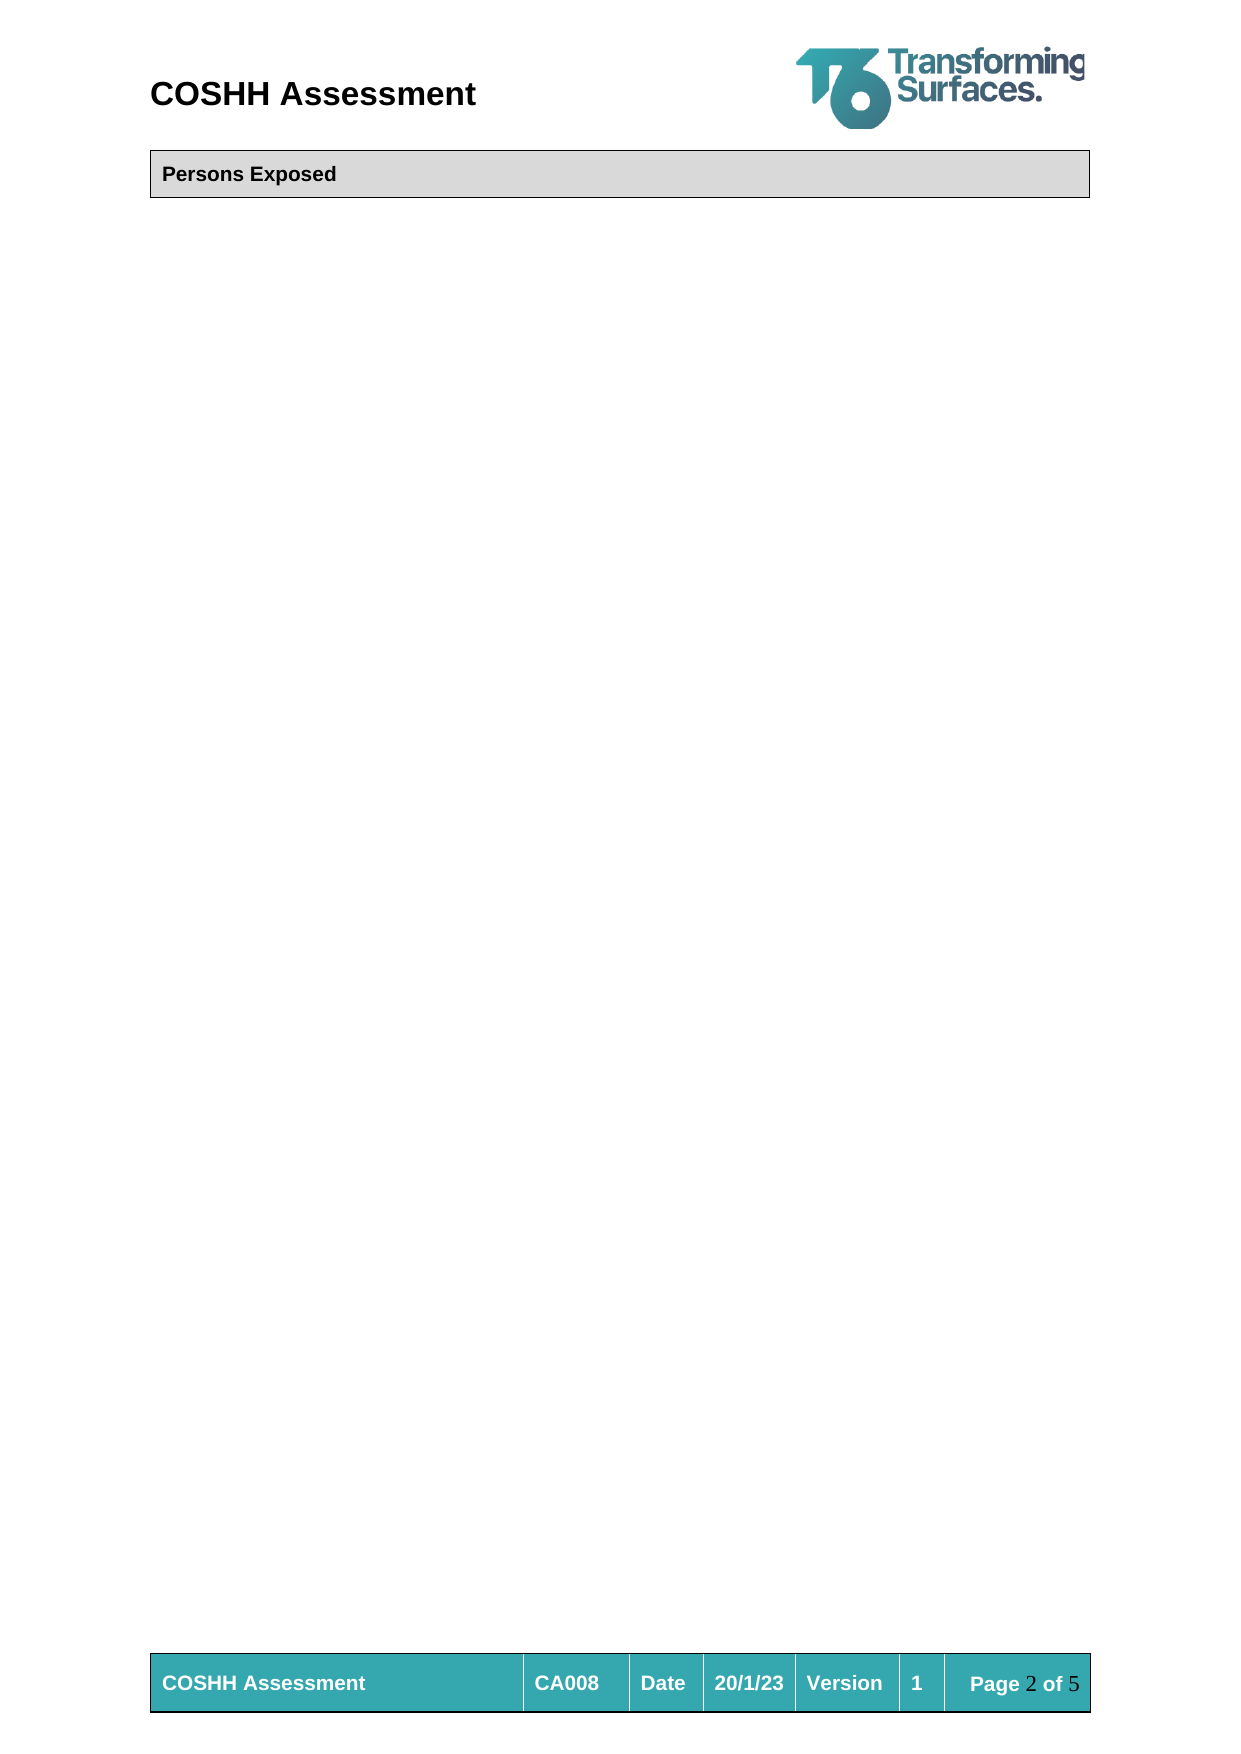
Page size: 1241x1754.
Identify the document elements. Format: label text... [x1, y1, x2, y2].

picture [793, 44, 1089, 133]
table_header Persons Exposed [151, 151, 1089, 197]
